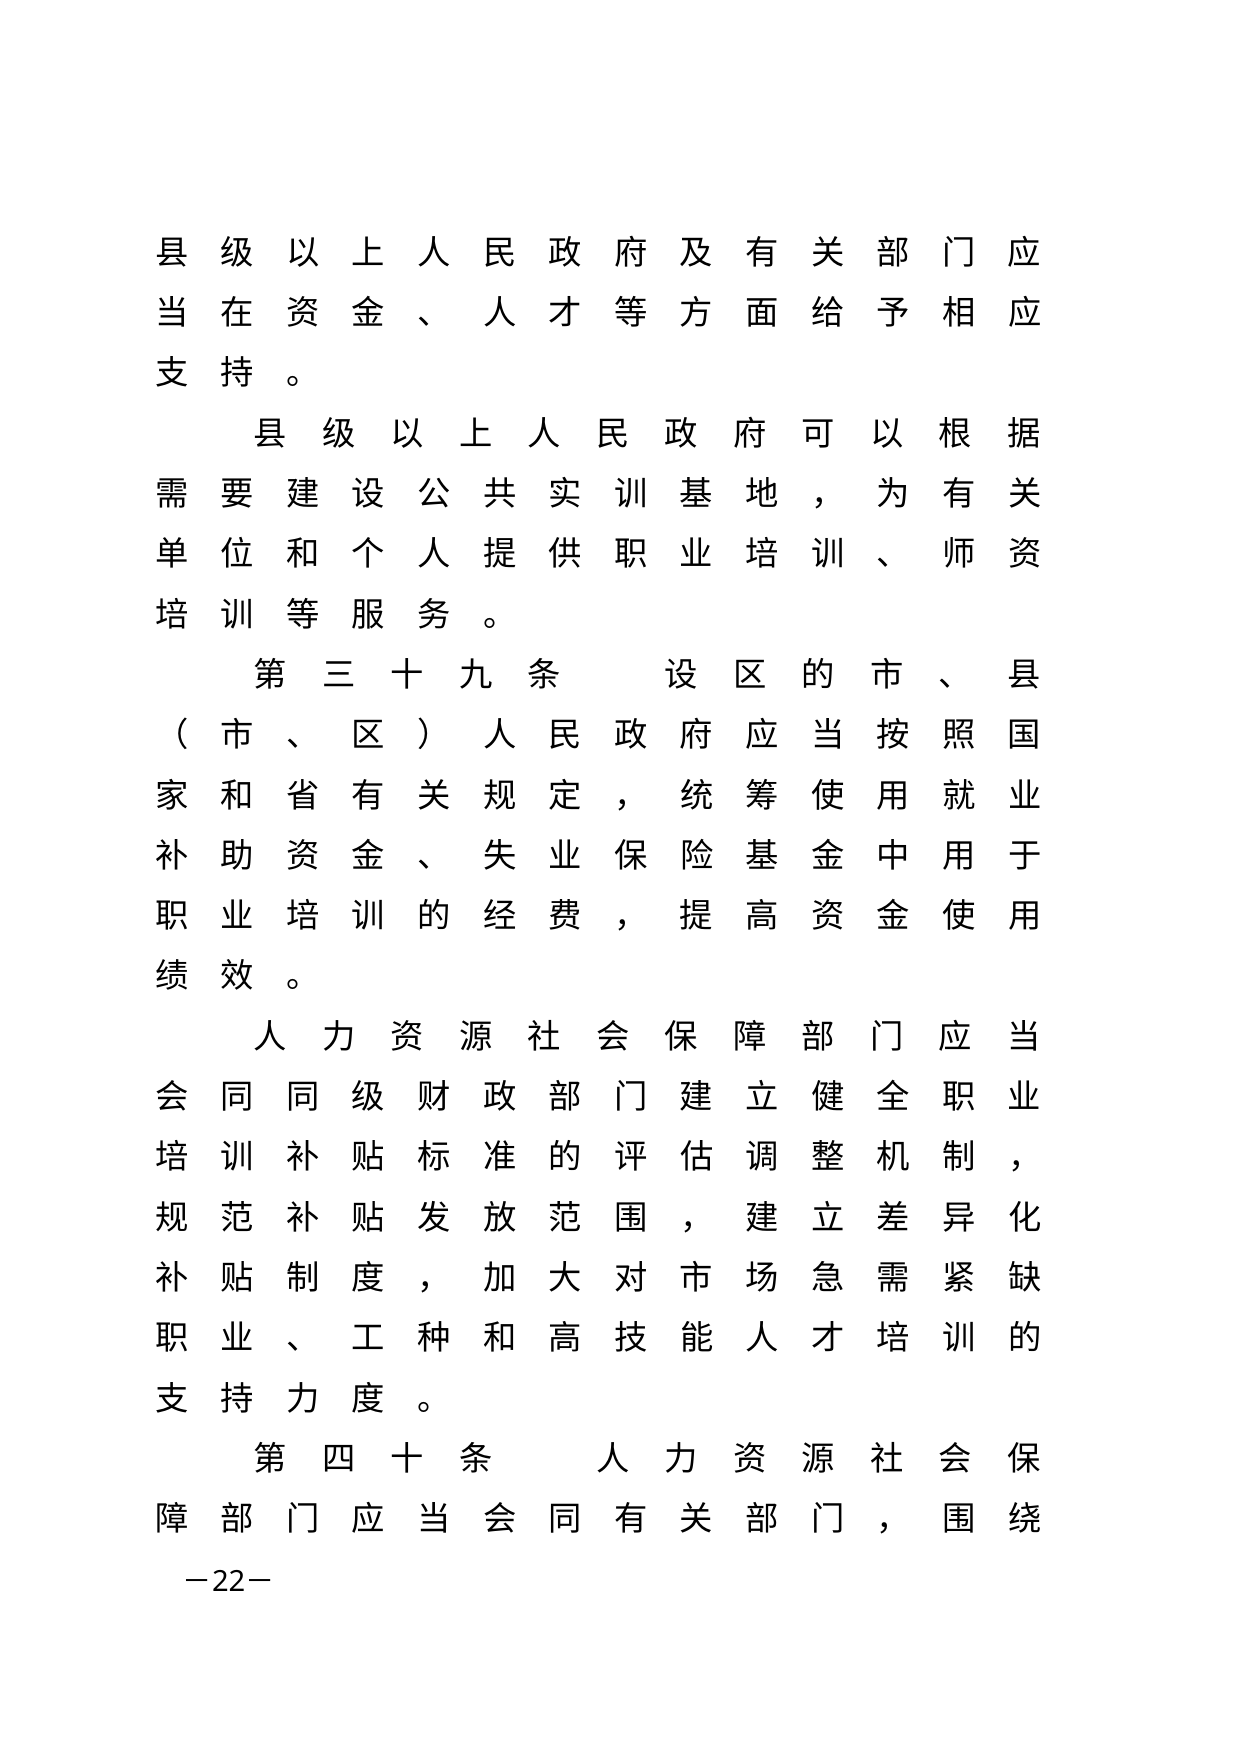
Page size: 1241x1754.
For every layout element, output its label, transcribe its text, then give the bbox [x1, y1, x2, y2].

text 县级以上人民政府可以根据需要建设公共实训基地，为有关单位和个人提供职业培训、师资培训等服务。 [155, 400, 1073, 642]
text 第四十条 人力资源社会保障部门应当会同有关部门，围绕本地区支柱产业、与民生密切相关服务业和市场急需紧缺工种等制定职业培训激励政策；推动有关部门制定相应职业培训计划，明确培训对象、培训时间、保障措施等内容。 [155, 1426, 1073, 1546]
text 第三十九条 设区的市、县（市、区）人民政府应当按照国家和省有关规定，统筹使用就业补助资金、失业保险基金中用于职业培训的经费，提高资金使用绩效。 [155, 642, 1073, 1003]
text 人力资源社会保障部门应当会同同级财政部门建立健全职业培训补贴标准的评估调整机制，规范补贴发放范围，建立差异化补贴制度，加大对市场急需紧缺职业、工种和高技能人才培训的支持力度。 [155, 1003, 1073, 1426]
text 第三十八条 鼓励普通高等学校、职业学校、职业培训机构等与用人单位建立合作机制，通过共同组建产业学院联合招生、定向培养、学徒培养等方式，培养实用技能人才和熟练劳动者。县级以上人民政府及有关部门应当在资金、人才等方面给予相应支持。 [155, 219, 1073, 400]
